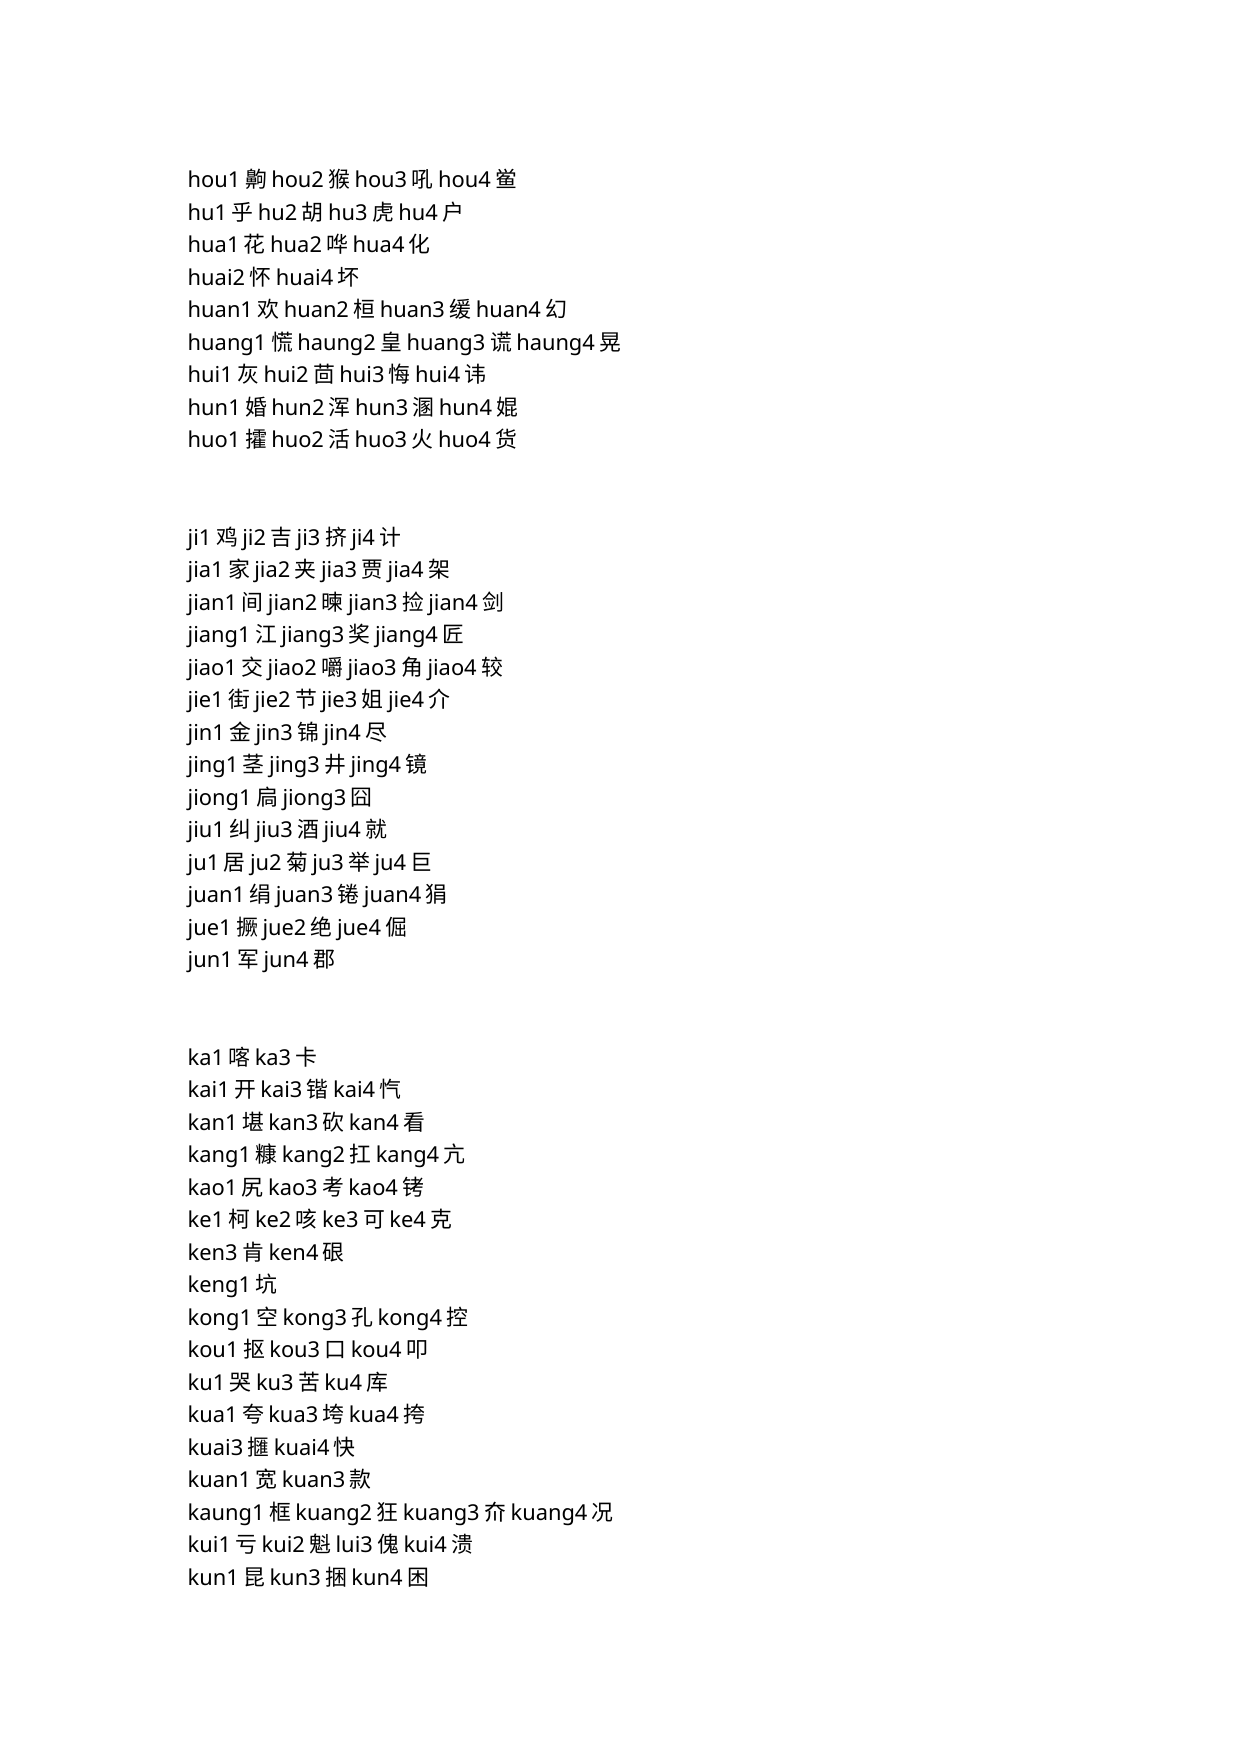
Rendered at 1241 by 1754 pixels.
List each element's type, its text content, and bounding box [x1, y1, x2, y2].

text huan1欢huan2桓huan3缓huan4幻 [187, 292, 1053, 324]
text huang1慌haung2皇huang3谎haung4晃 [187, 324, 1053, 357]
text jin1金jin3锦jin4尽 [187, 714, 1053, 747]
text huai2怀huai4坏 [187, 259, 1053, 292]
text jiu1纠jiu3酒jiu4就 [187, 812, 1053, 844]
text kuai3擓kuai4快 [187, 1429, 1053, 1462]
text hui1灰hui2茴hui3悔hui4讳 [187, 357, 1053, 389]
text jiao1交jiao2嚼jiao3角jiao4较 [187, 649, 1053, 682]
text keng1坑 [187, 1267, 1053, 1299]
text kaung1框kuang2狂kuang3夼kuang4况 [187, 1494, 1053, 1527]
text jia1家jia2夹jia3贾jia4架 [187, 552, 1053, 584]
text kun1昆kun3捆kun4困 [187, 1559, 1053, 1592]
text kao1尻kao3考kao4铐 [187, 1169, 1053, 1202]
text kou1抠kou3口kou4叩 [187, 1332, 1053, 1364]
text jie1街jie2节jie3姐jie4介 [187, 682, 1053, 714]
text hu1乎hu2胡hu3虎hu4户 [187, 194, 1053, 227]
text kua1夸kua3垮kua4挎 [187, 1397, 1053, 1429]
text ken3肯ken4硍 [187, 1234, 1053, 1267]
text kang1糠kang2扛kang4亢 [187, 1137, 1053, 1169]
text kai1开kai3锴kai4忾 [187, 1072, 1053, 1104]
text ka1喀ka3卡 [187, 1039, 1053, 1072]
text hou1齁hou2猴hou3吼hou4鲎 [187, 162, 1053, 194]
text ke1柯ke2咳ke3可ke4克 [187, 1202, 1053, 1234]
text hua1花hua2哗hua4化 [187, 227, 1053, 259]
text ku1哭ku3苦ku4库 [187, 1364, 1053, 1397]
text kan1堪kan3砍kan4看 [187, 1104, 1053, 1137]
text kuan1宽kuan3款 [187, 1462, 1053, 1494]
text hun1婚hun2浑hun3溷hun4婫 [187, 389, 1053, 422]
text jun1军jun4郡 [187, 942, 1053, 974]
text juan1绢juan3锩juan4狷 [187, 877, 1053, 909]
text kui1亏kui2魁lui3傀kui4溃 [187, 1527, 1053, 1559]
text jian1间jian2暕jian3捡jian4剑 [187, 584, 1053, 617]
text ju1居ju2菊ju3举ju4巨 [187, 844, 1053, 877]
text ji1鸡ji2吉ji3挤ji4计 [187, 519, 1053, 552]
text jiang1江jiang3奖jiang4匠 [187, 617, 1053, 649]
text huo1攉huo2活huo3火huo4货 [187, 422, 1053, 454]
text jue1撅jue2绝jue4倔 [187, 909, 1053, 942]
text kong1空kong3孔kong4控 [187, 1299, 1053, 1332]
text jing1茎jing3井jing4镜 [187, 747, 1053, 779]
text jiong1扃jiong3囧 [187, 779, 1053, 812]
